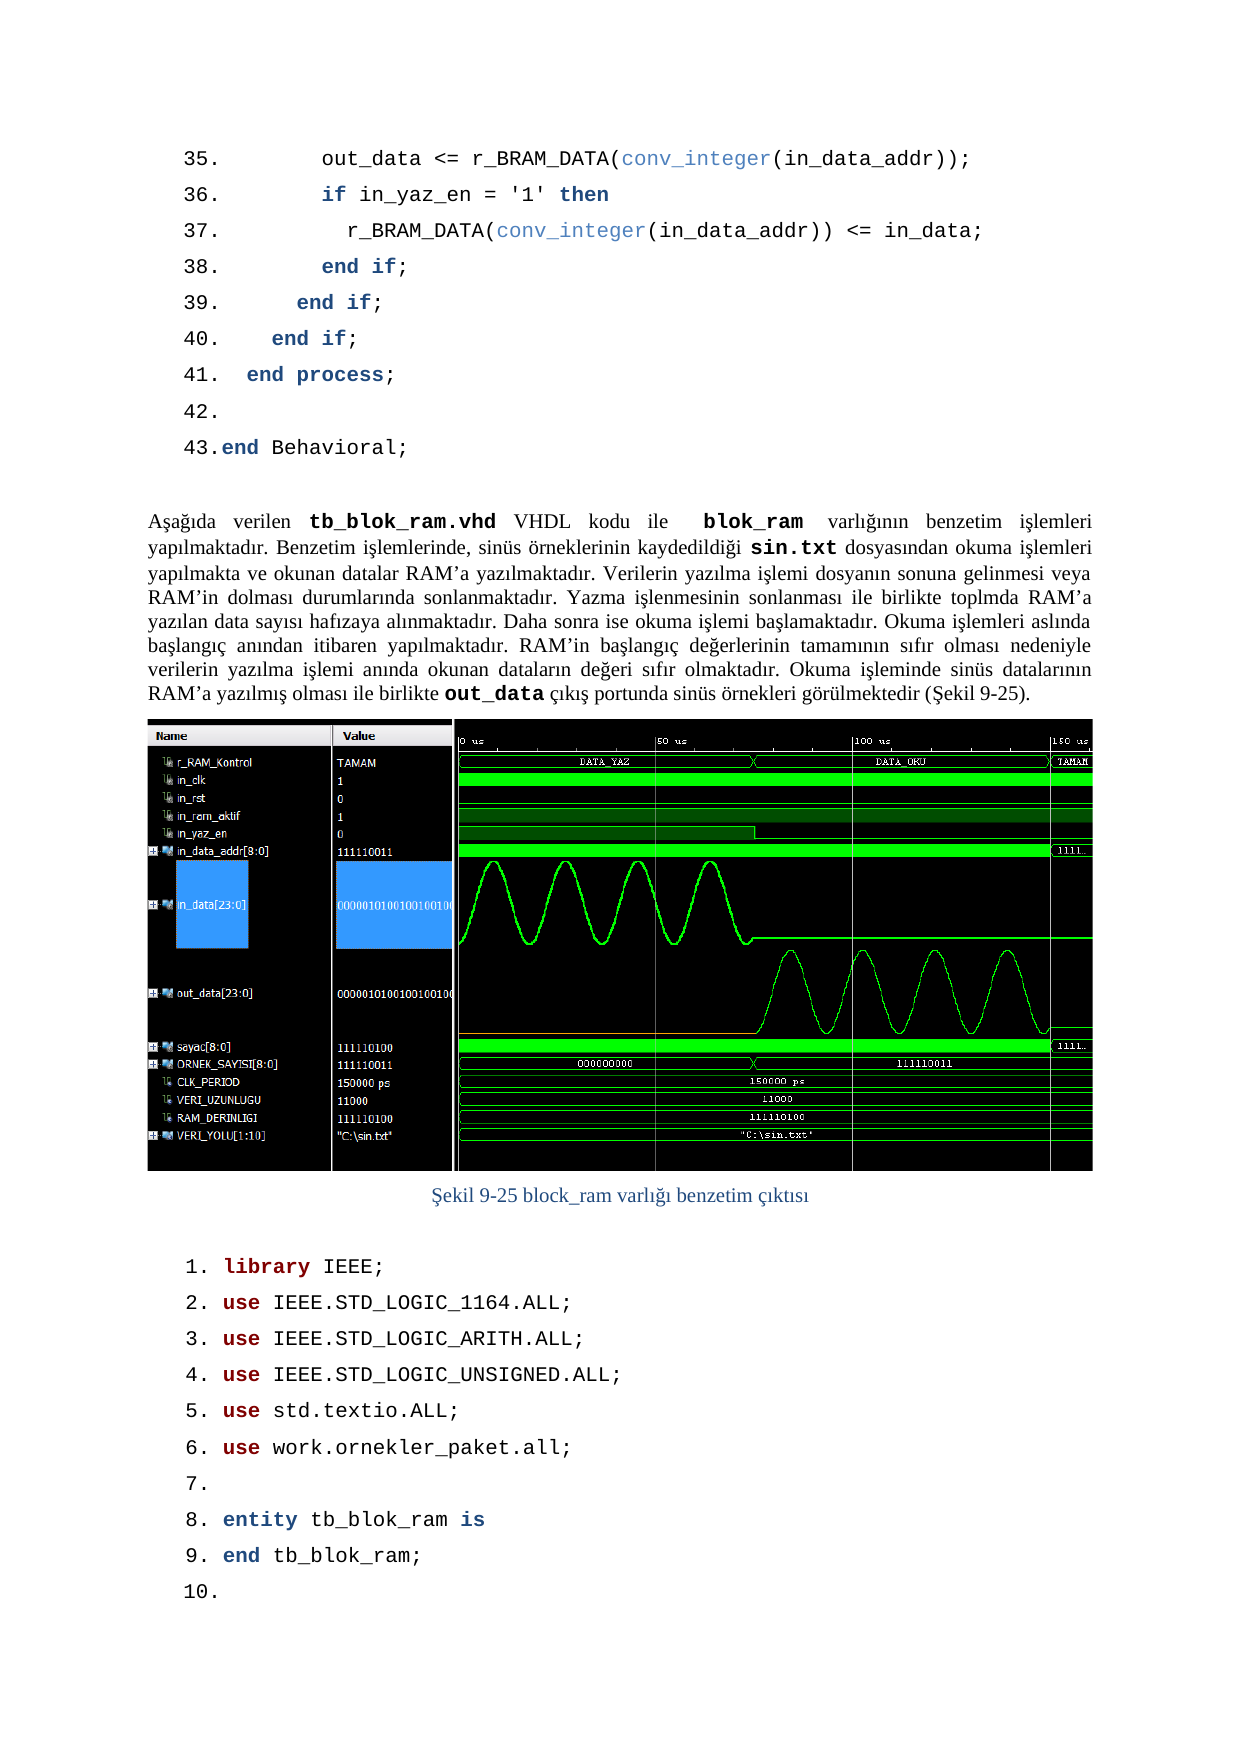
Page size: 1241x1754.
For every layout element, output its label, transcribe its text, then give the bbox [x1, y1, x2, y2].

list out_data <= r_BRAM_DATA(conv_integer(in_data_addr)); [183, 148, 1093, 171]
list end Behavioral; [183, 437, 1093, 460]
list entity tb_blok_ram is [185, 1509, 1093, 1533]
list use std.textio.ALL; [185, 1401, 1093, 1424]
list use IEEE.STD_LOGIC_1164.ALL; [185, 1292, 1093, 1316]
list library IEEE; [185, 1256, 1093, 1279]
list r_BRAM_DATA(conv_integer(in_data_addr)) <= in_data; [183, 220, 1093, 243]
list end tb_blok_ram; [185, 1545, 1093, 1569]
list end if; [183, 292, 1093, 316]
text Aşağıda verilen tb_blok_ram.vhd VHDL kodu ile blok_ram varlığının benzetim işlemleri yapılmaktadır. Benzetim işlemlerinde, sinüs örneklerinin kaydedildiği sin.txt dosyasından okuma işlemleri yapılmakta ve okunan datalar RAM’a yazılmaktadır. Verilerin yazılma işlemi dosyanın sonuna gelinmesi veya RAM’in dolması durumlarında sonlanmaktadır. Yazma işlenmesinin sonlanması ile birlikte toplmda RAM’a yazılan data sayısı hafızaya alınmaktadır. Daha sonra ise okuma işlemi başlamaktadır. Okuma işlemleri aslında başlangıç anından itibaren yapılmaktadır. RAM’in başlangıç değerlerinin tamamının sıfır olması nedeniyle verilerin yazılma işlemi anında okunan dataların değeri sıfır olmaktadır. Okuma işleminde sinüs datalarının RAM’a yazılmış olması ile birlikte out_data çıkış portunda sinüs örnekleri görülmektedir (Şekil 9-25). [148, 509, 1093, 707]
list end if; [183, 256, 1093, 280]
list use IEEE.STD_LOGIC_ARITH.ALL; [185, 1328, 1093, 1352]
list end if; [183, 328, 1093, 352]
list end process; [183, 364, 1093, 388]
list use IEEE.STD_LOGIC_UNSIGNED.ALL; [185, 1364, 1093, 1388]
list if in_yaz_en = '1' then [183, 184, 1093, 207]
picture [147, 719, 1093, 1171]
list use work.ornekler_paket.all; [185, 1437, 1093, 1460]
